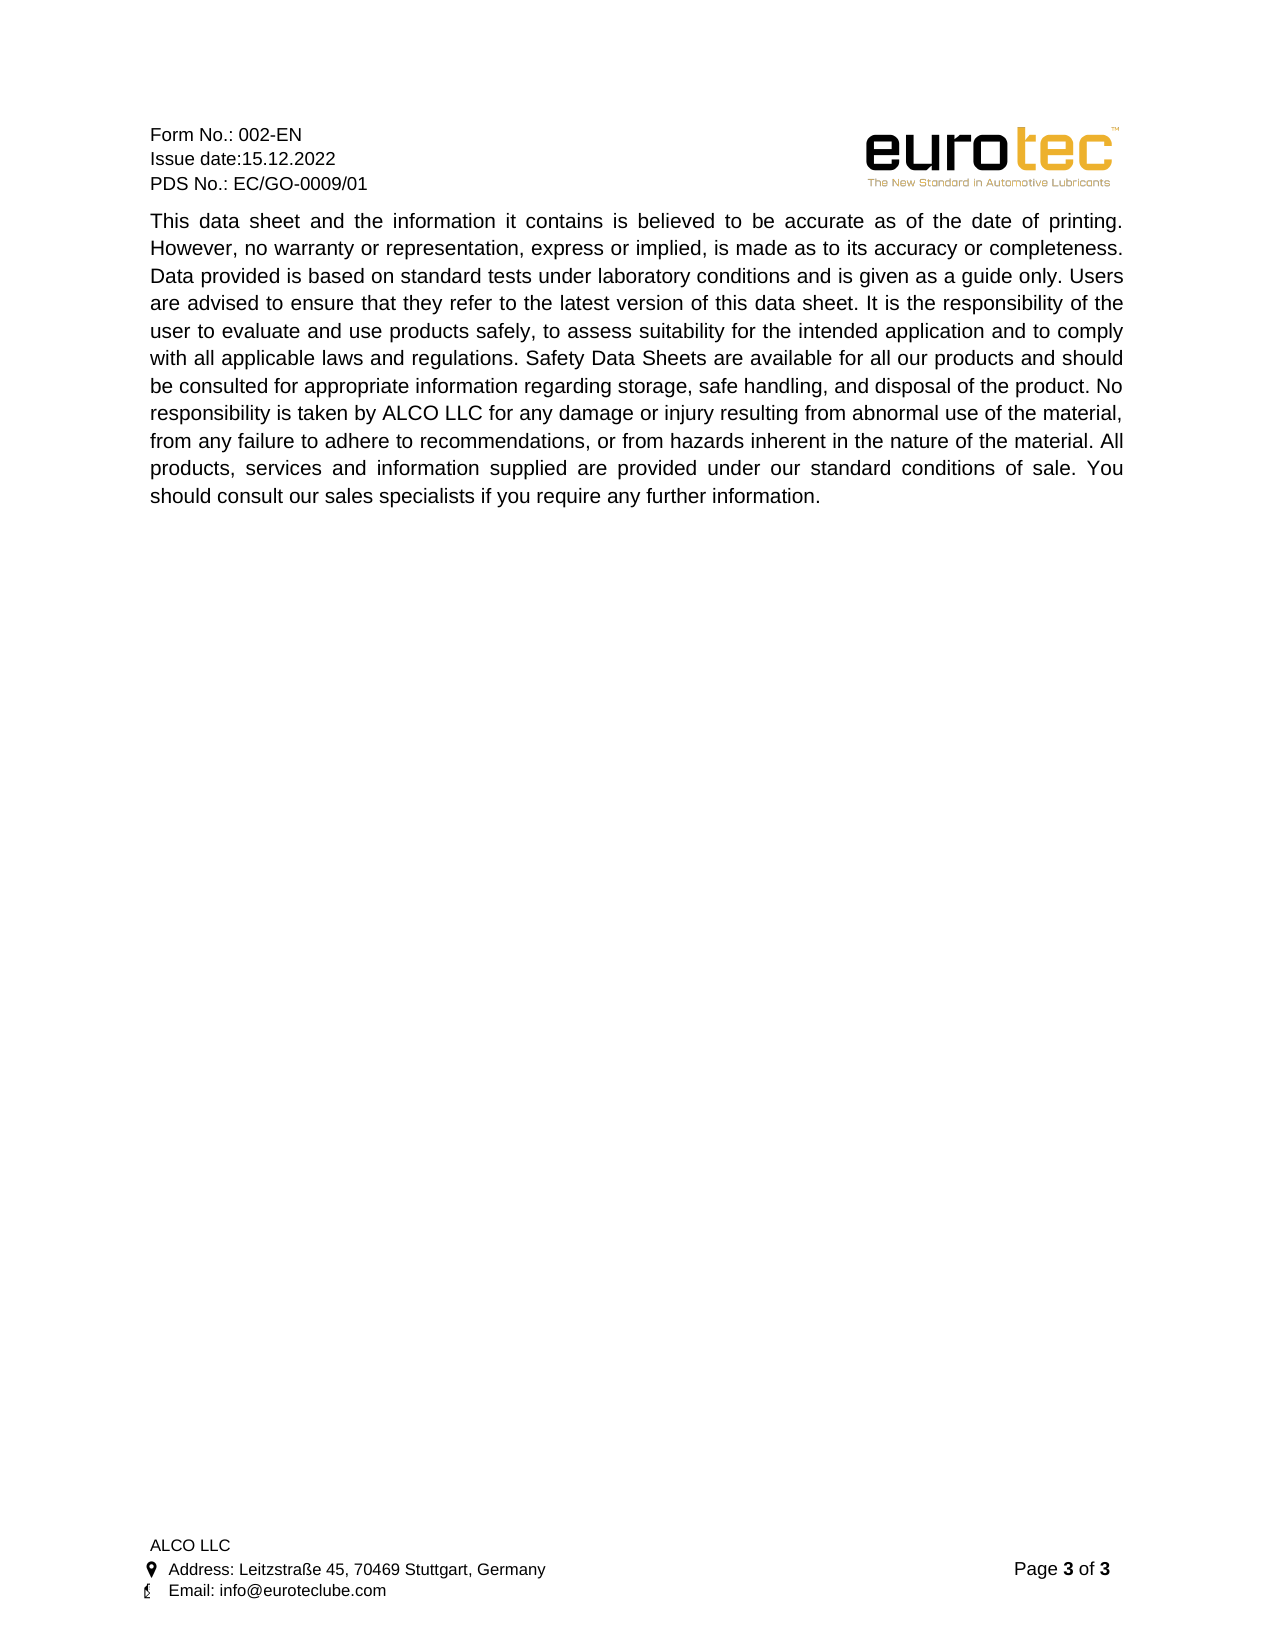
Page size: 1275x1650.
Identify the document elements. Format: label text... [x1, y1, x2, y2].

picture [141, 1558, 163, 1599]
text This data sheet and the information it contains is believed to be accurate as of the date of printing. However, no warranty or representation, express or implied, is made as to its accuracy or completeness. Data provided is based on standard tests under laboratory conditions and is given as a guide only. Users are advised to ensure that they refer to the latest version of this data sheet. It is the responsibility of the user to evaluate and use products safely, to assess suitability for the intended application and to comply with all applicable laws and regulations. Safety Data Sheets are available for all our products and should be consulted for appropriate information regarding storage, safe handling, and disposal of the product. No responsibility is taken by ALCO LLC for any damage or injury resulting from abnormal use of the material, from any failure to adhere to recommendations, or from hazards inherent in the nature of the material. All products, services and information supplied are provided under our standard conditions of sale. You should consult our sales specialists if you require any further information. [150, 209, 1125, 508]
picture [859, 73, 1125, 209]
